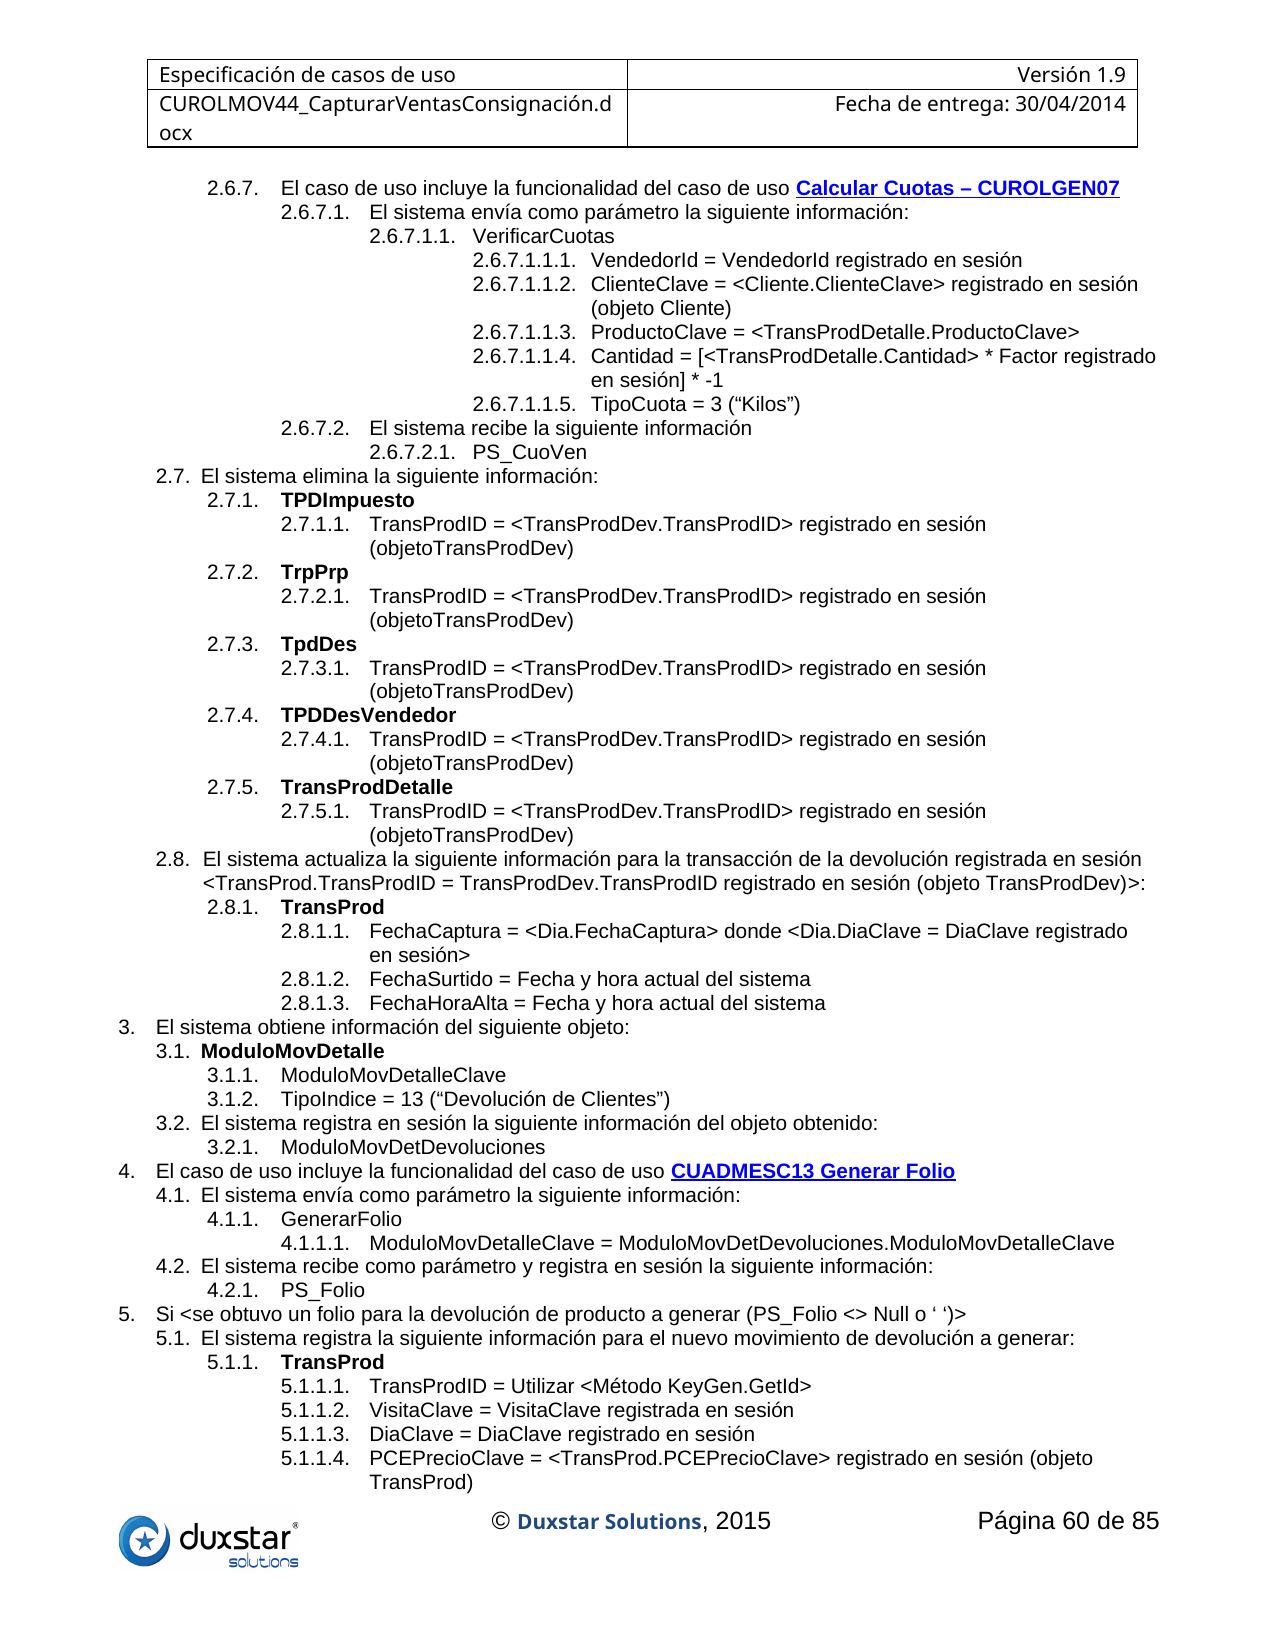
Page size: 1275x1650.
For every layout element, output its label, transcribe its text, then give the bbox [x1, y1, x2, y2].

list TPDImpuesto [207, 488, 1157, 512]
list ModuloMovDetDevoluciones [207, 1134, 1157, 1158]
list TransProd [207, 895, 1157, 919]
list TipoCuota = 3 (“Kilos”) [472, 392, 1157, 416]
list TipoIndice = 13 (“Devolución de Clientes”) [207, 1087, 1157, 1111]
list TPDDesVendedor [207, 703, 1157, 727]
list ProductoClave = <TransProdDetalle.ProductoClave> [472, 320, 1157, 344]
list El sistema envía como parámetro la siguiente información: [281, 200, 1157, 224]
list VisitaClave = VisitaClave registrada en sesión [281, 1398, 1157, 1422]
picture [118, 1506, 299, 1571]
list ModuloMovDetalleClave [207, 1063, 1157, 1087]
list El sistema recibe la siguiente información [281, 416, 1157, 440]
list El caso de uso incluye la funcionalidad del caso de uso CUADMESC13 Generar Folio [118, 1158, 1157, 1182]
list ClienteClave = <Cliente.ClienteClave> registrado en sesión (objeto Cliente) [472, 272, 1157, 320]
list ModuloMovDetalle [156, 1039, 1157, 1063]
list ModuloMovDetalleClave = ModuloMovDetDevoluciones.ModuloMovDetalleClave [281, 1230, 1157, 1254]
list Si <se obtuvo un folio para la devolución de producto a generar (PS_Folio <> Null o ‘ ‘)> [118, 1302, 1157, 1326]
list TransProdID = <TransProdDev.TransProdID> registrado en sesión (objetoTransProdDev) [281, 727, 1157, 775]
list TransProdID = <TransProdDev.TransProdID> registrado en sesión (objetoTransProdDev) [281, 583, 1157, 631]
list El sistema elimina la siguiente información: [156, 464, 1157, 488]
list FechaSurtido = Fecha y hora actual del sistema [281, 967, 1157, 991]
list TransProdID = <TransProdDev.TransProdID> registrado en sesión (objetoTransProdDev) [281, 512, 1157, 559]
list VendedorId = VendedorId registrado en sesión [472, 248, 1157, 272]
list TransProdDetalle [207, 775, 1157, 799]
list El sistema obtiene información del siguiente objeto: [118, 1015, 1157, 1039]
list GenerarFolio [207, 1206, 1157, 1230]
list DiaClave = DiaClave registrado en sesión [281, 1422, 1157, 1446]
list PS_CuoVen [369, 440, 1157, 464]
list TransProdID = <TransProdDev.TransProdID> registrado en sesión (objetoTransProdDev) [281, 799, 1157, 847]
list El sistema envía como parámetro la siguiente información: [156, 1182, 1157, 1206]
list FechaHoraAlta = Fecha y hora actual del sistema [281, 991, 1157, 1015]
list El sistema recibe como parámetro y registra en sesión la siguiente información: [156, 1254, 1157, 1278]
list FechaCaptura = <Dia.FechaCaptura> donde <Dia.DiaClave = DiaClave registrado en sesión> [281, 919, 1157, 967]
list Cantidad = [<TransProdDetalle.Cantidad> * Factor registrado en sesión] * -1 [472, 344, 1157, 392]
list TpdDes [207, 631, 1157, 655]
list El sistema registra la siguiente información para el nuevo movimiento de devolución a generar: [156, 1326, 1157, 1350]
list TransProdID = Utilizar <Método KeyGen.GetId> [281, 1374, 1157, 1398]
list PCEPrecioClave = <TransProd.PCEPrecioClave> registrado en sesión (objeto TransProd) [281, 1446, 1157, 1494]
list TrpPrp [207, 559, 1157, 583]
list El sistema actualiza la siguiente información para la transacción de la devolución registrada en sesión <TransProd.TransProdID = TransProdDev.TransProdID registrado en sesión (objeto TransProdDev)>: [155, 847, 1157, 895]
list El sistema registra en sesión la siguiente información del objeto obtenido: [156, 1111, 1157, 1134]
list TransProd [207, 1350, 1157, 1374]
list TransProdID = <TransProdDev.TransProdID> registrado en sesión (objetoTransProdDev) [281, 655, 1157, 703]
list PS_Folio [207, 1278, 1157, 1302]
list El caso de uso incluye la funcionalidad del caso de uso Calcular Cuotas – CUROLGEN07 [207, 176, 1157, 200]
list VerificarCuotas [369, 224, 1157, 248]
